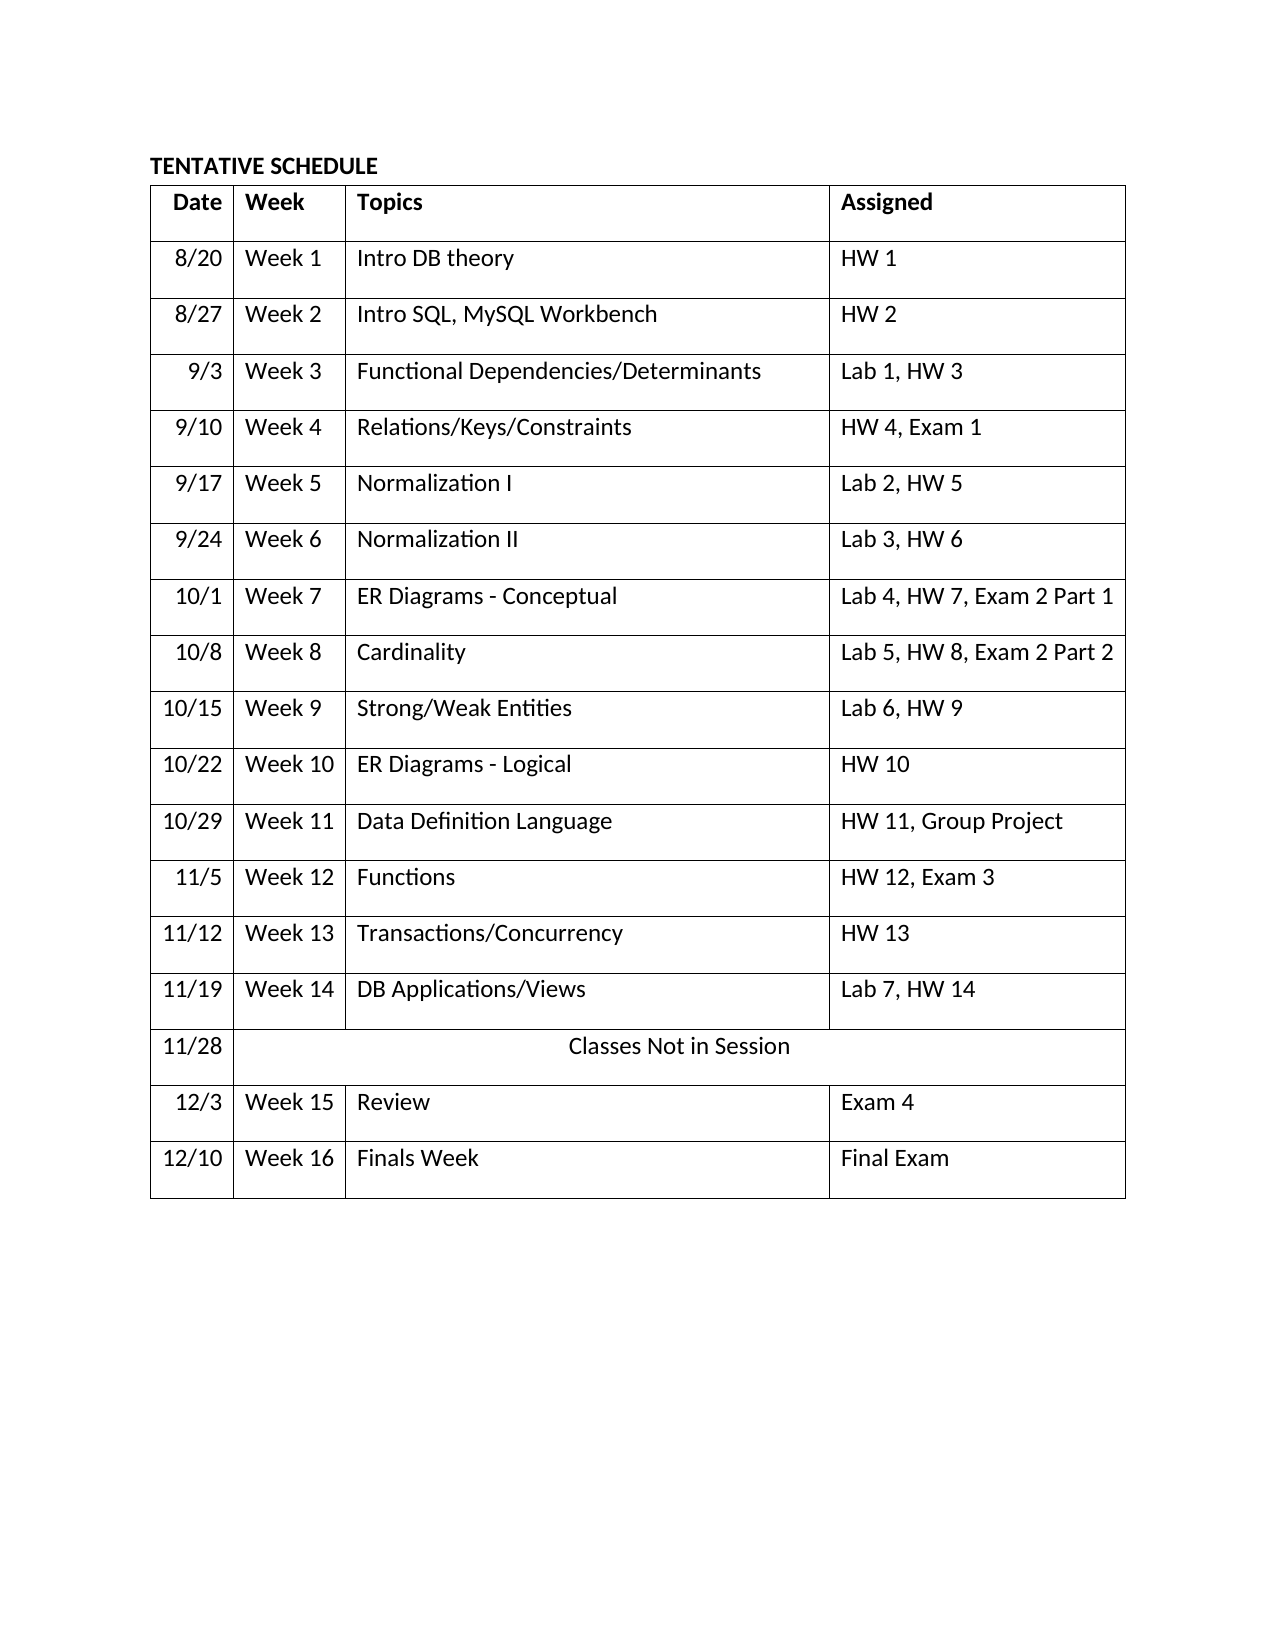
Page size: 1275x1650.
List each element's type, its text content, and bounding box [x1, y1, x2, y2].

table_cell Functions [346, 861, 829, 916]
table_cell 12/3 [151, 1086, 233, 1141]
table_cell 9/3 [151, 355, 233, 410]
table_cell 10/15 [151, 692, 233, 747]
table_cell Week 15 [234, 1086, 345, 1141]
table_cell Lab 5, HW 8, Exam 2 Part 2 [830, 636, 1125, 691]
table_cell Lab 7, HW 14 [830, 974, 1125, 1029]
table_cell 10/1 [151, 580, 233, 635]
table_header Assigned [830, 186, 1125, 241]
table_cell 10/29 [151, 805, 233, 860]
table_cell Functional Dependencies/Determinants [346, 355, 829, 410]
table_cell Week 4 [234, 411, 345, 466]
table_cell Classes Not in Session [234, 1030, 1125, 1085]
table_cell 10/8 [151, 636, 233, 691]
table_cell Lab 6, HW 9 [830, 692, 1125, 747]
table_cell Strong/Weak Entities [346, 692, 829, 747]
table_cell Week 7 [234, 580, 345, 635]
table_cell Week 6 [234, 524, 345, 579]
table_cell 11/12 [151, 917, 233, 972]
table_cell 8/20 [151, 242, 233, 297]
table_cell 9/17 [151, 467, 233, 522]
table_cell 9/10 [151, 411, 233, 466]
table_cell Normalization I [346, 467, 829, 522]
table_cell DB Applications/Views [346, 974, 829, 1029]
table_header Date [151, 186, 233, 241]
table_cell 12/10 [151, 1142, 233, 1197]
table_cell Week 3 [234, 355, 345, 410]
table_cell Lab 2, HW 5 [830, 467, 1125, 522]
table_cell Week 2 [234, 299, 345, 354]
table_cell Week 13 [234, 917, 345, 972]
table_cell 10/22 [151, 749, 233, 804]
table_cell 8/27 [151, 299, 233, 354]
table_cell Finals Week [346, 1142, 829, 1197]
table_cell HW 12, Exam 3 [830, 861, 1125, 916]
table_cell 11/5 [151, 861, 233, 916]
table_cell 11/19 [151, 974, 233, 1029]
table_cell Transactions/Concurrency [346, 917, 829, 972]
table_cell Week 9 [234, 692, 345, 747]
table_cell Normalization II [346, 524, 829, 579]
table_cell HW 4, Exam 1 [830, 411, 1125, 466]
table_cell Relations/Keys/Constraints [346, 411, 829, 466]
text TENTATIVE SCHEDULE [150, 150, 1125, 181]
table_cell Lab 3, HW 6 [830, 524, 1125, 579]
table_cell ER Diagrams - Logical [346, 749, 829, 804]
table_cell Week 12 [234, 861, 345, 916]
table_header Topics [346, 186, 829, 241]
table_cell HW 11, Group Project [830, 805, 1125, 860]
table_cell Cardinality [346, 636, 829, 691]
table_cell Lab 4, HW 7, Exam 2 Part 1 [830, 580, 1125, 635]
table_cell ER Diagrams - Conceptual [346, 580, 829, 635]
table_cell Week 16 [234, 1142, 345, 1197]
table_cell HW 2 [830, 299, 1125, 354]
table_cell HW 1 [830, 242, 1125, 297]
table_cell 9/24 [151, 524, 233, 579]
table_cell Intro DB theory [346, 242, 829, 297]
table_cell Lab 1, HW 3 [830, 355, 1125, 410]
table_cell HW 10 [830, 749, 1125, 804]
table_cell HW 13 [830, 917, 1125, 972]
table_cell Data Definition Language [346, 805, 829, 860]
table_cell Review [346, 1086, 829, 1141]
table_cell Final Exam [830, 1142, 1125, 1197]
table_cell Week 11 [234, 805, 345, 860]
table_cell Week 14 [234, 974, 345, 1029]
table_cell Exam 4 [830, 1086, 1125, 1141]
table_cell Week 1 [234, 242, 345, 297]
table_cell Week 8 [234, 636, 345, 691]
table_cell Week 5 [234, 467, 345, 522]
table_cell 11/28 [151, 1030, 233, 1085]
table_header Week [234, 186, 345, 241]
table_cell Week 10 [234, 749, 345, 804]
table_cell Intro SQL, MySQL Workbench [346, 299, 829, 354]
